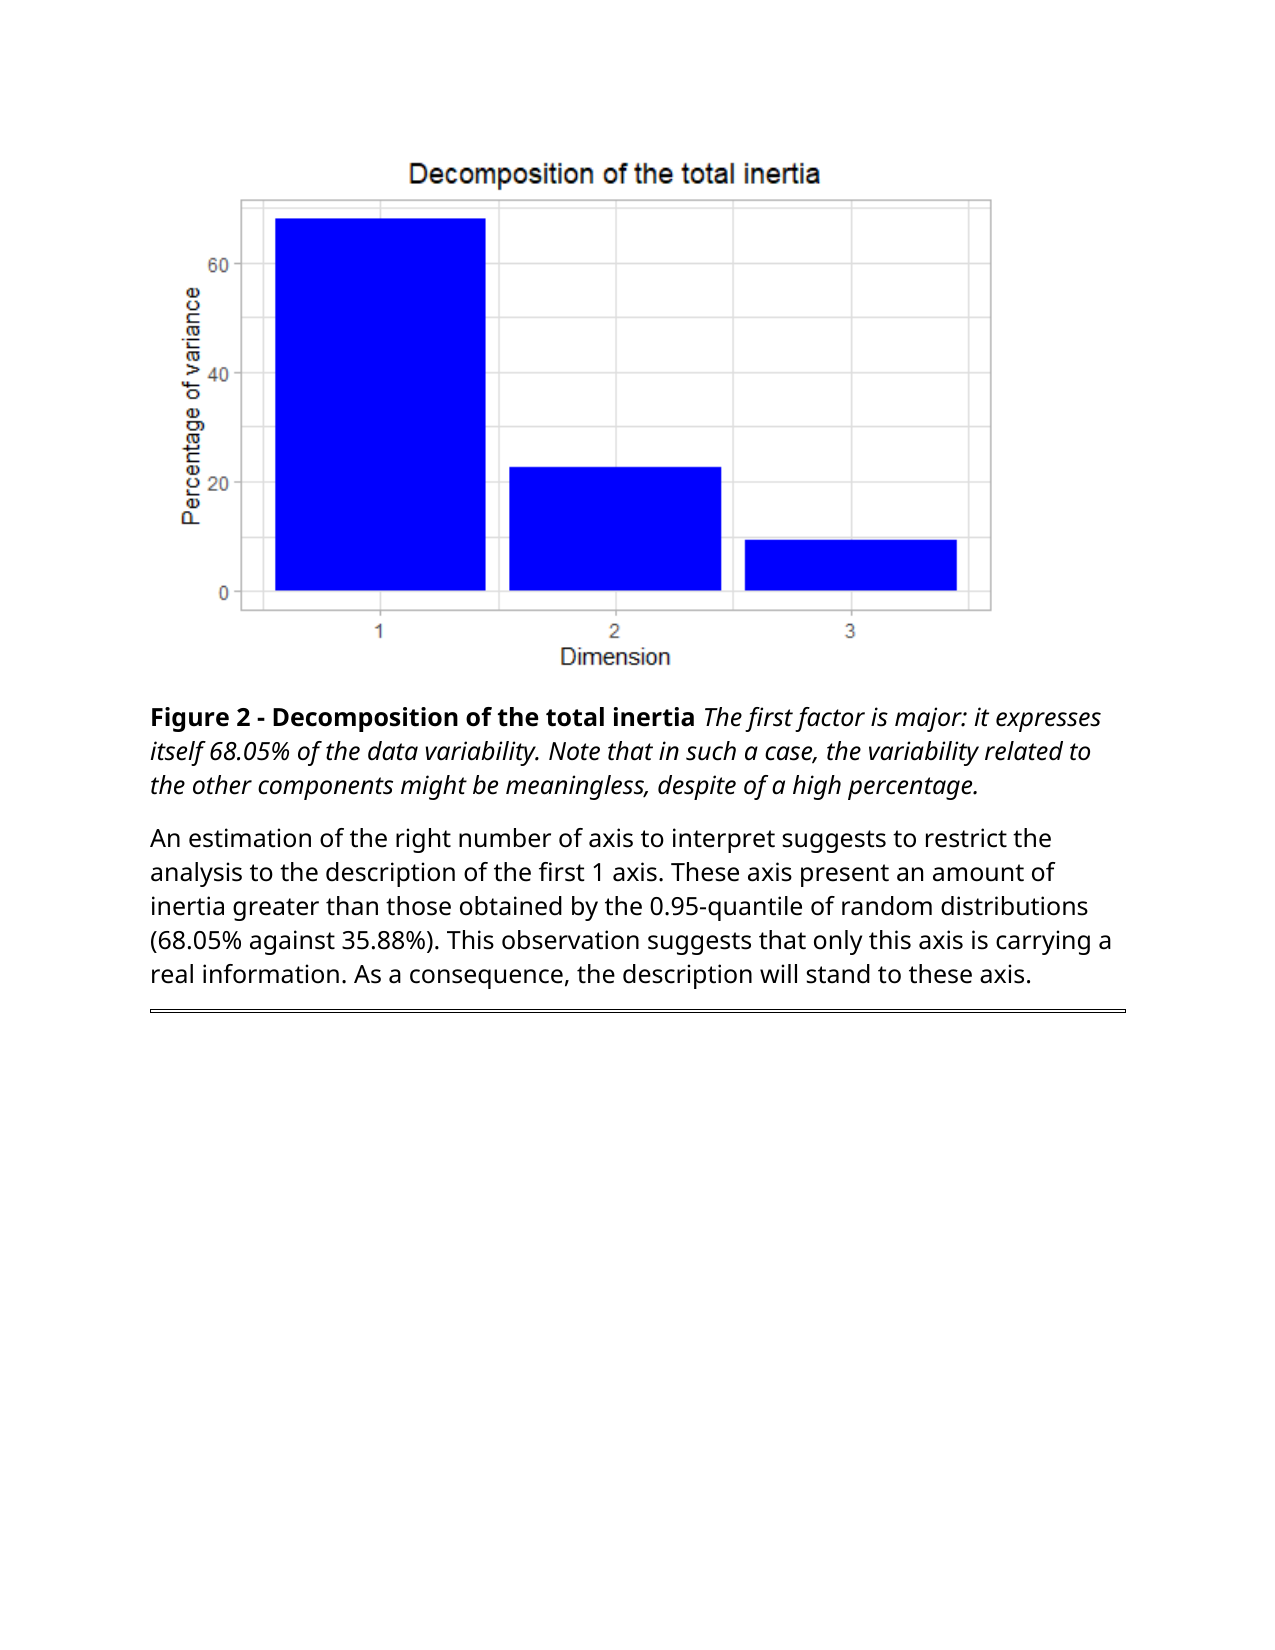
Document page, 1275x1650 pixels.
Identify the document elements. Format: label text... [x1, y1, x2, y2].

picture [168, 150, 1003, 681]
text An estimation of the right number of axis to interpret suggests to restrict the analysis to the description of the first 1 axis. These axis present an amount of inertia greater than those obtained by the 0.95-quantile of random distributions (68.05% against 35.88%). This observation suggests that only this axis is carrying a real information. As a consequence, the description will stand to these axis. [150, 820, 1125, 991]
text Figure 2 - Decomposition of the total inertia The first factor is major: it expresses itself 68.05% of the data variability. Note that in such a case, the variability related to the other components might be meaningless, despite of a high percentage. [150, 699, 1125, 801]
